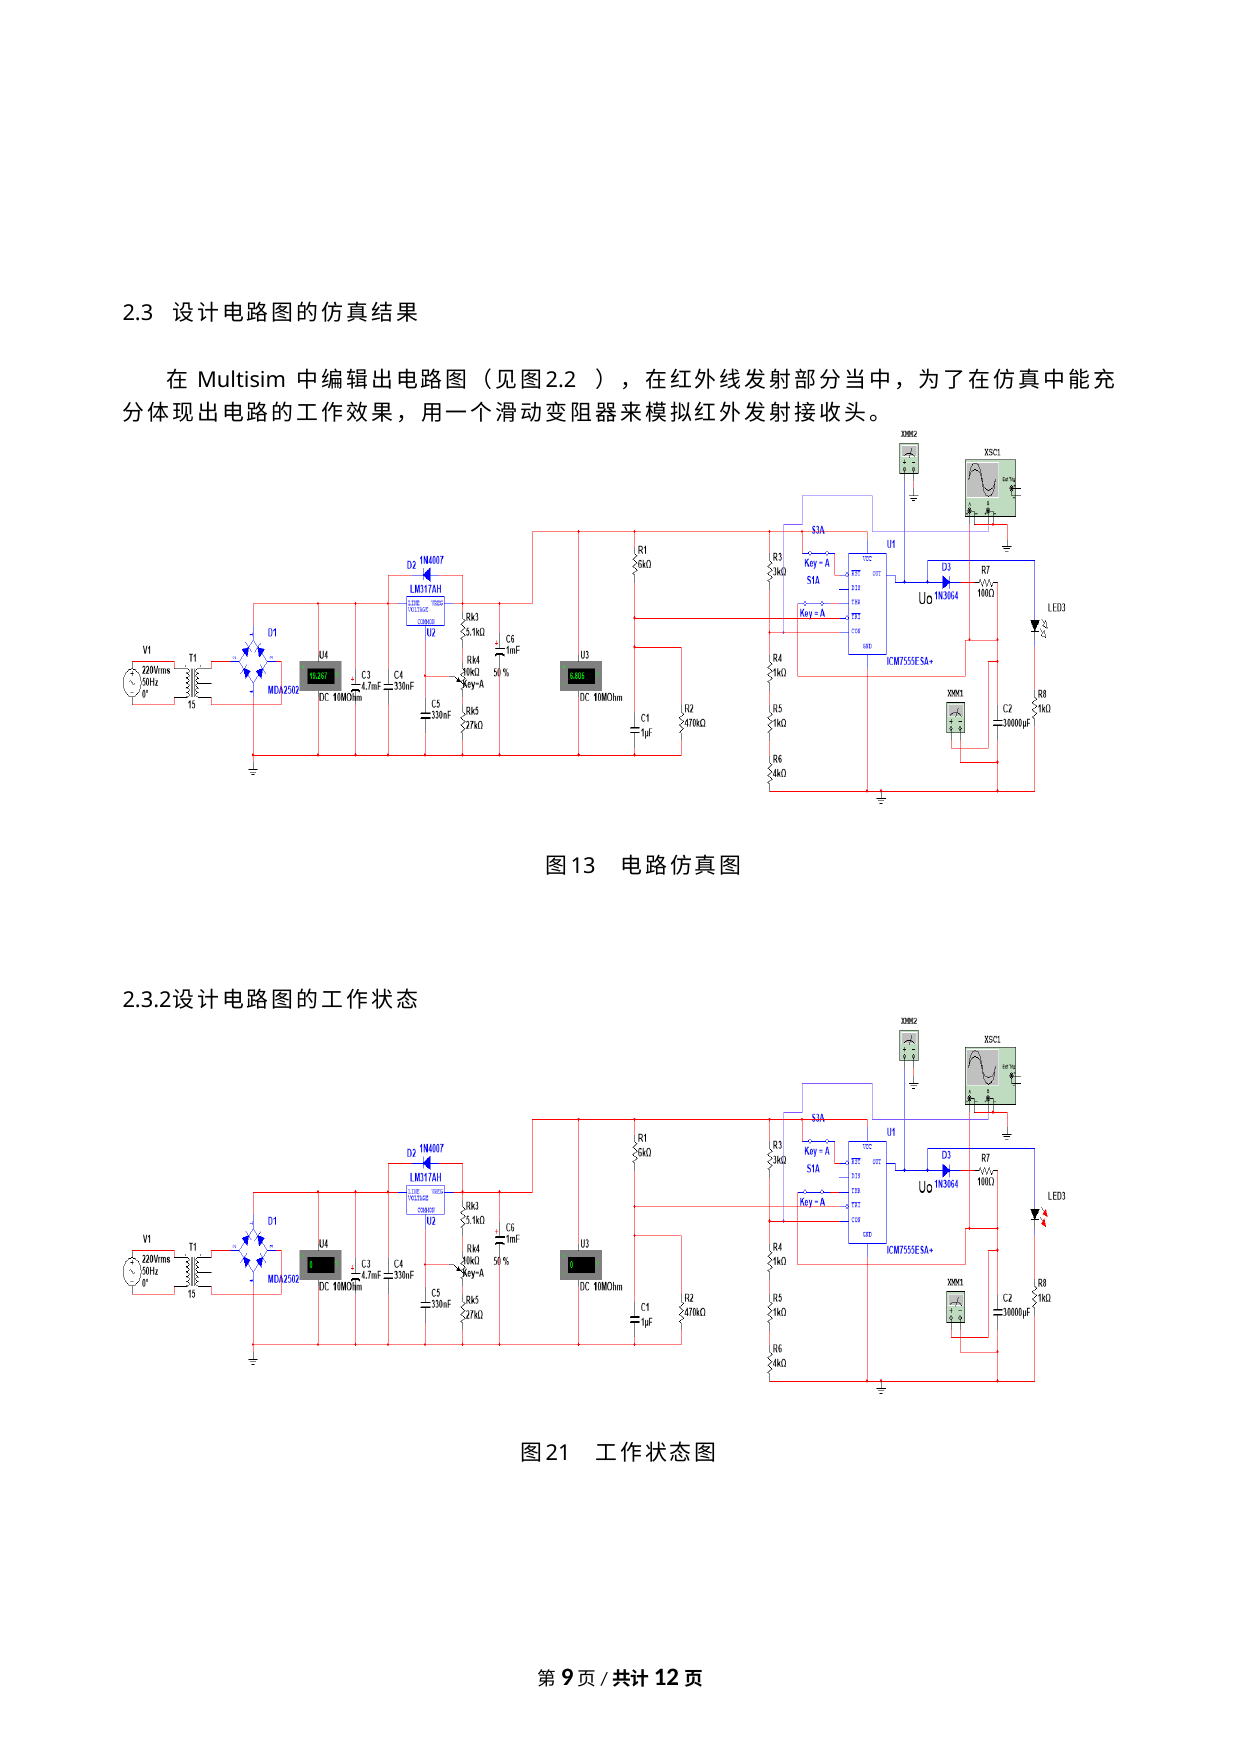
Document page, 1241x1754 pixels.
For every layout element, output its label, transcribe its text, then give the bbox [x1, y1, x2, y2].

text 图13电路仿真图 [122, 847, 1118, 881]
picture [122, 428, 1068, 813]
picture [122, 1015, 1068, 1403]
list 2.3.2设计电路图的工作状态 [122, 981, 1118, 1015]
list 在Multisim中编辑出电路图（见图2.2），在红外线发射部分当中，为了在仿真中能充分体现出电路的工作效果，用一个滑动变阻器来模拟红外发射接收头。 [122, 361, 1118, 428]
list 2.3 设计电路图的仿真结果 [122, 294, 1118, 327]
text 图21工作状态图 [122, 1434, 1118, 1468]
